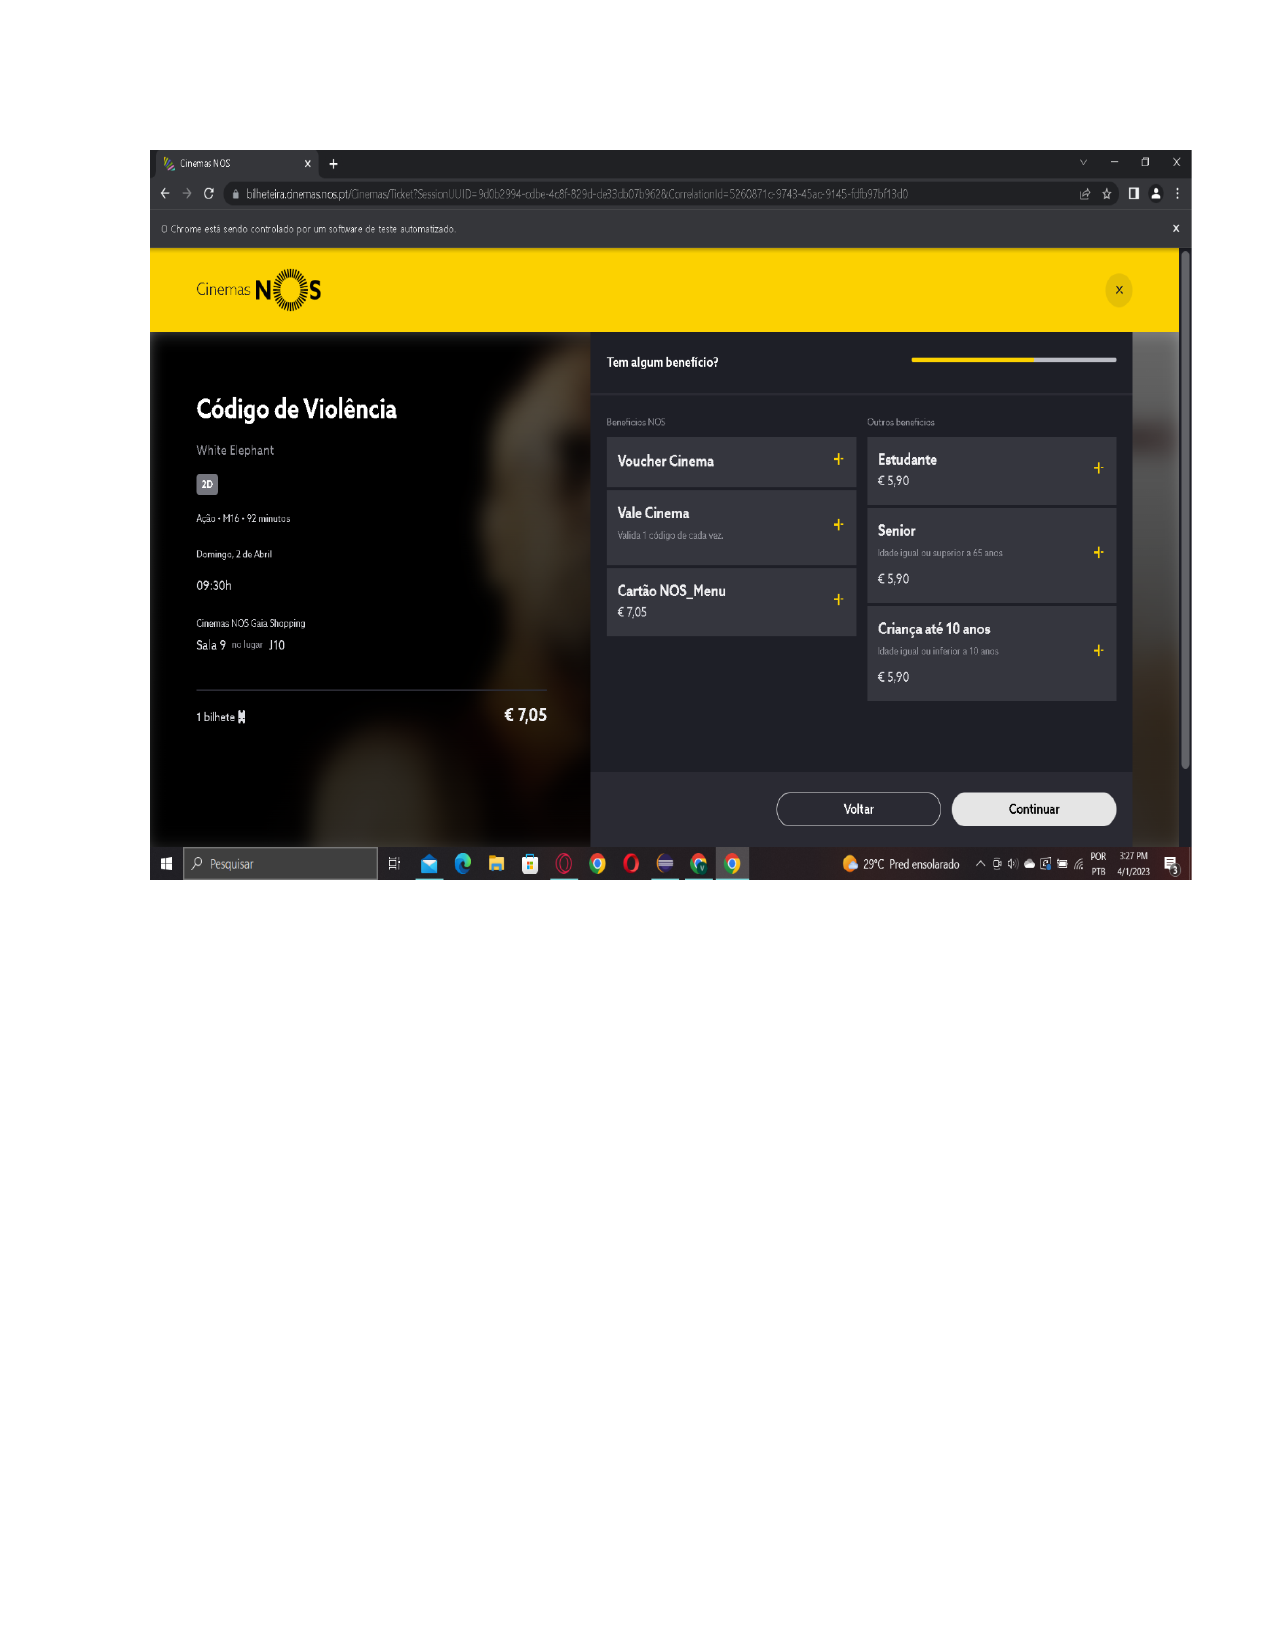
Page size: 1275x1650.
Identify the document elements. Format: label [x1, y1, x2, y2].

picture [150, 150, 1192, 880]
